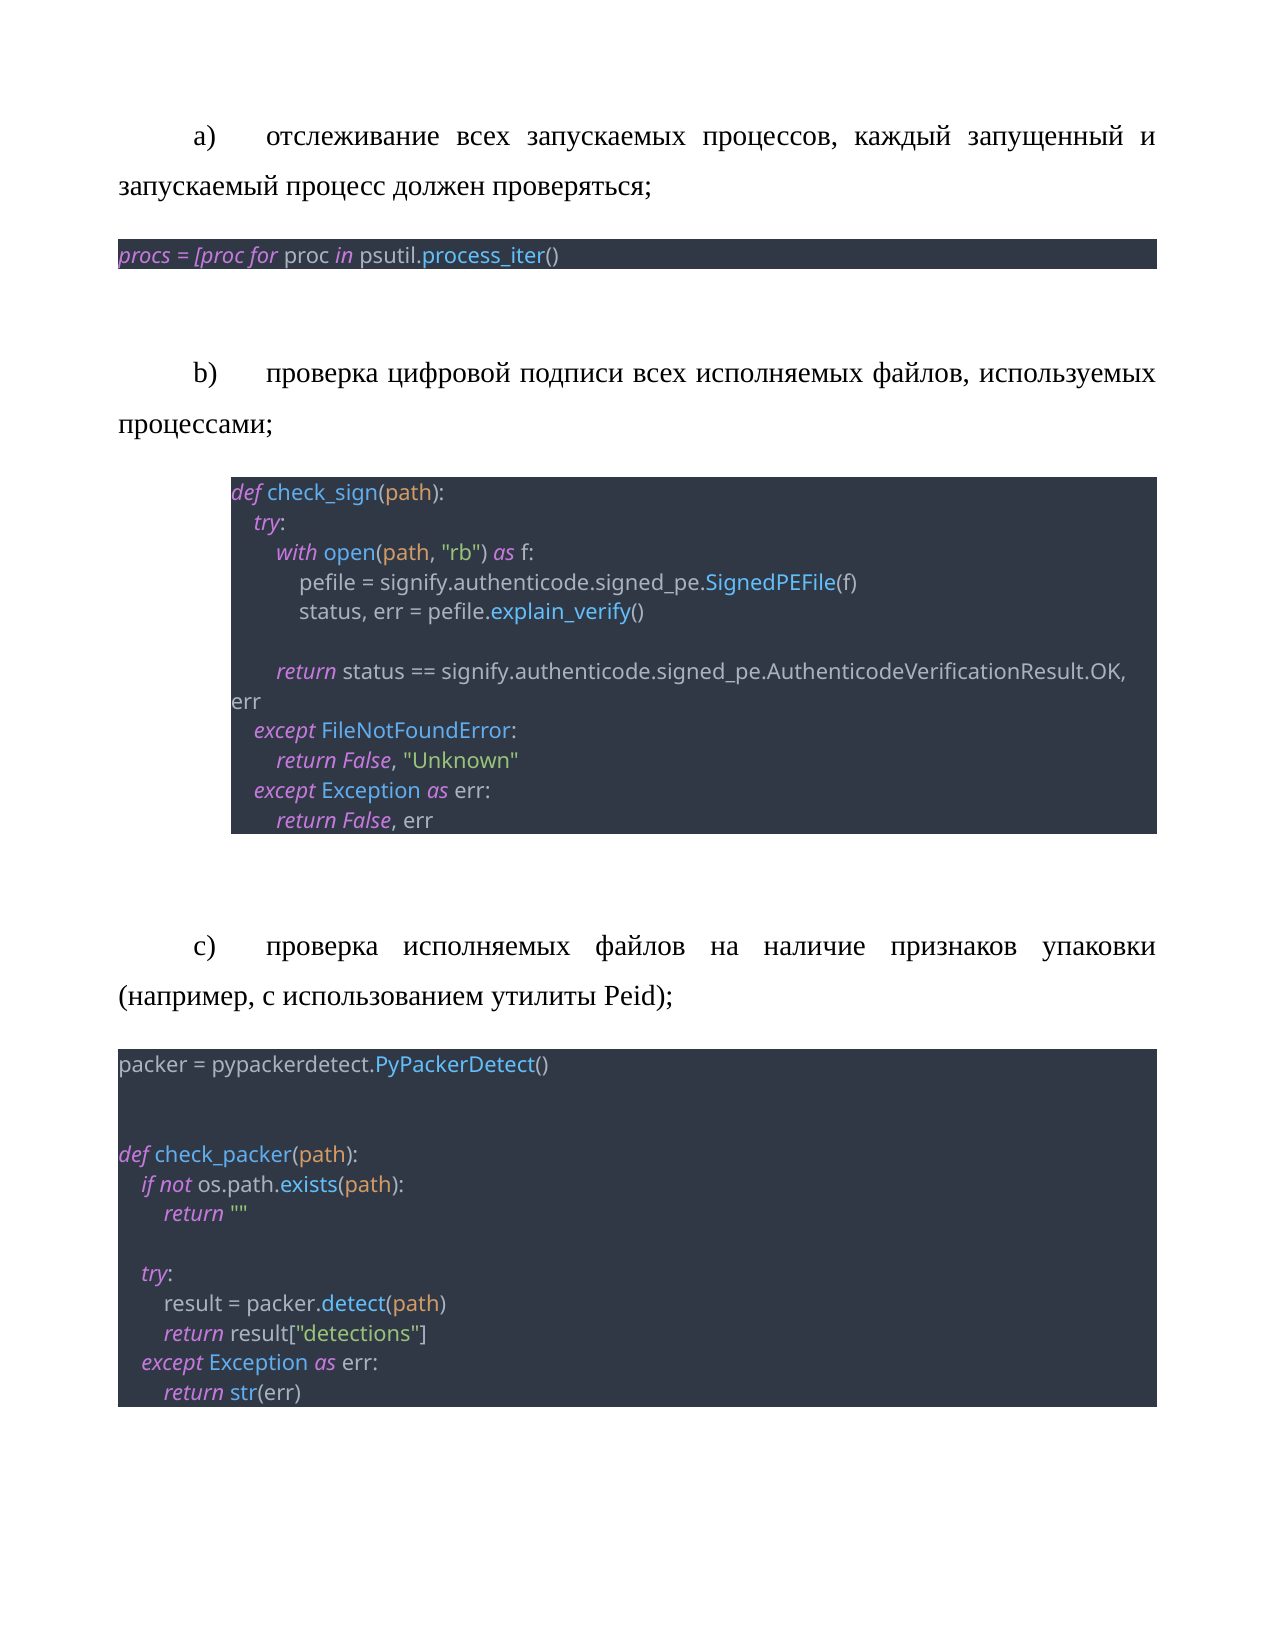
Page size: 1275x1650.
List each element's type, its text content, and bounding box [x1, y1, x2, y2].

list проверка цифровой подписи всех исполняемых файлов, используемых процессами; [118, 356, 1157, 439]
list отслеживание всех запускаемых процессов, каждый запущенный и запускаемый процесс должен проверяться; [118, 118, 1157, 202]
text procs = [proc for proc in psutil.process_iter() [118, 239, 1157, 269]
list проверка исполняемых файлов на наличие признаков упаковки (например, с использованием утилиты Peid); [118, 928, 1157, 1012]
text packer = pypackerdetect.PyPackerDetect() def check_packer(path): if not os.path.exists(path): return "" try: result = packer.detect(path) return result["detections"] except Exception as err: return str(err) [118, 1049, 1157, 1407]
list def check_sign(path): try: with open(path, "rb") as f: pefile = signify.authenticode.signed_pe.SignedPEFile(f) status, err = pefile.explain_verify() return status == signify.authenticode.signed_pe.AuthenticodeVerificationResult.OK, err except FileNotFoundError: return False, "Unknown" except Exception as err: return False, err [231, 477, 1157, 834]
